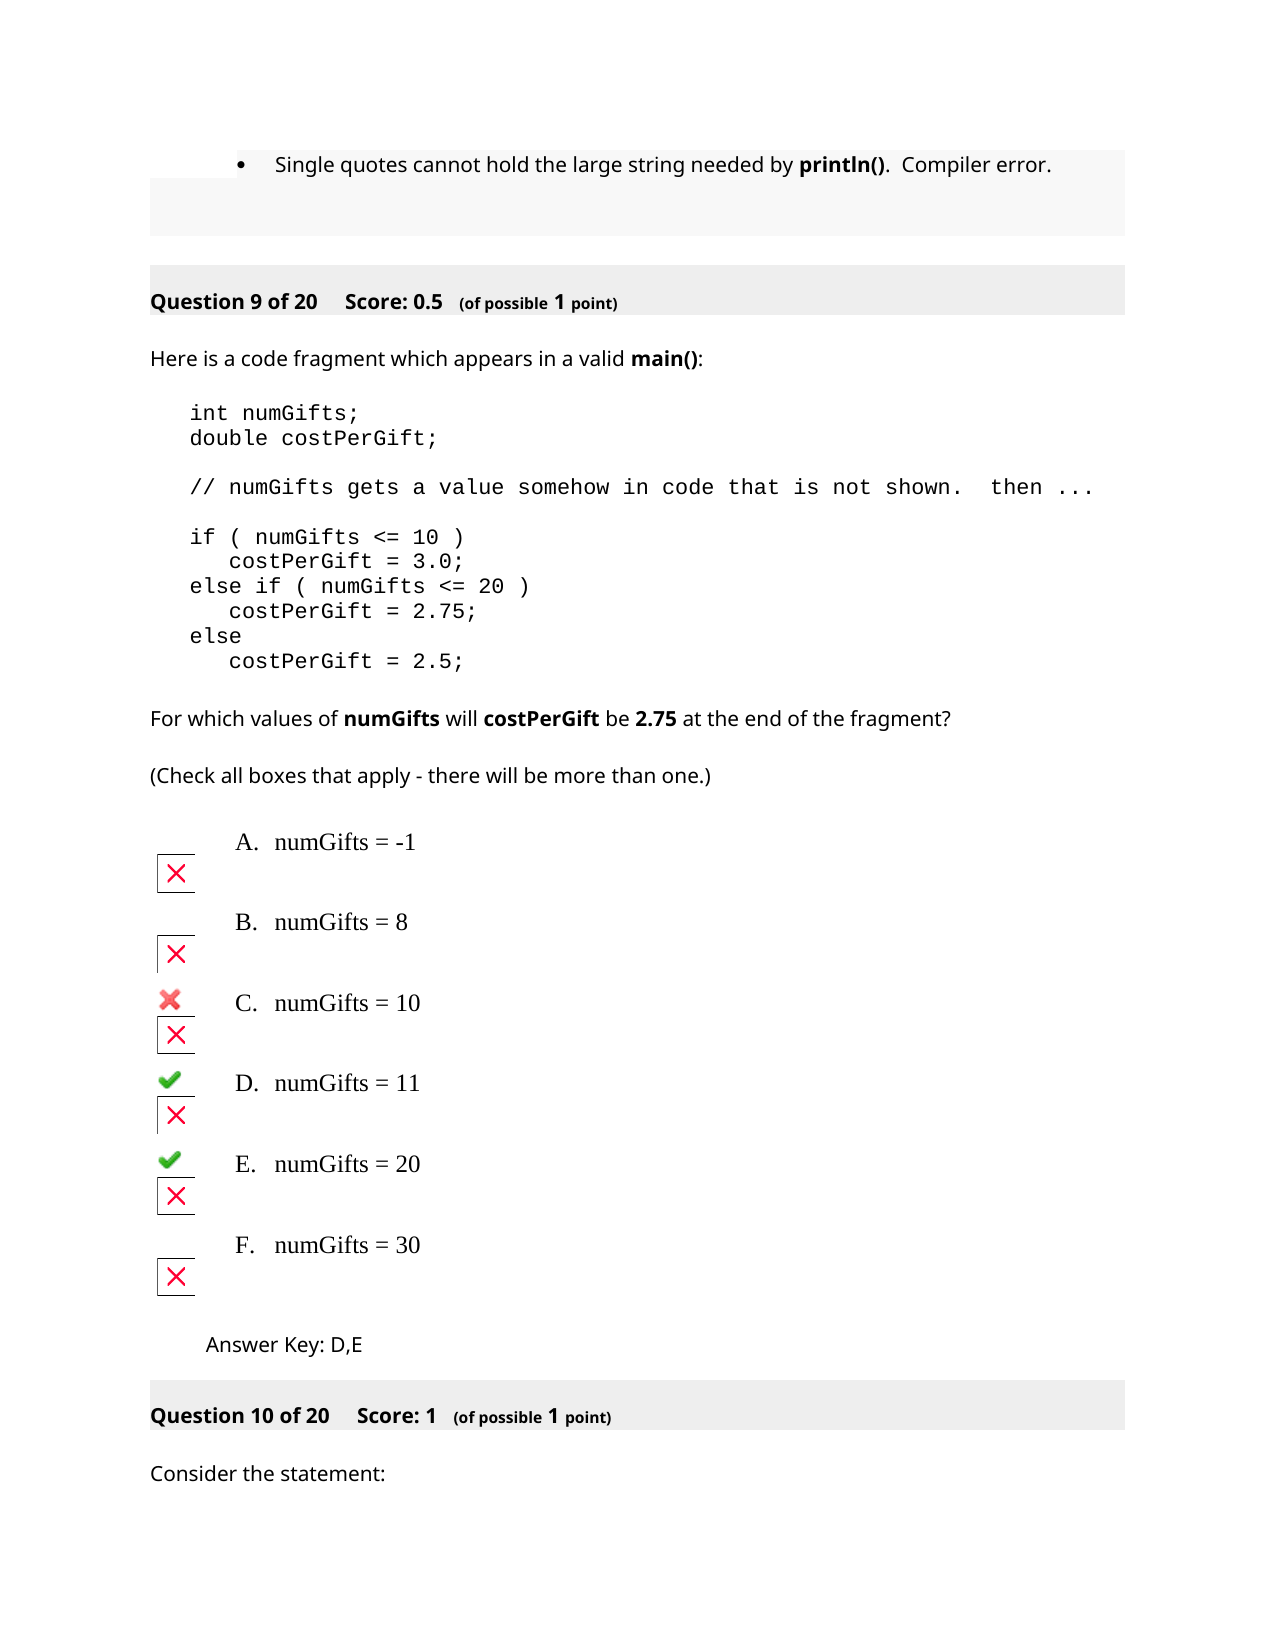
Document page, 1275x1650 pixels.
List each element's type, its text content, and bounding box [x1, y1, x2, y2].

list Single quotes cannot hold the large string needed by println(). Compiler error. [237, 150, 1125, 178]
table_cell D. [228, 1061, 267, 1142]
text if ( numGifts <= 10 ) [150, 526, 1125, 551]
text else if ( numGifts <= 20 ) [150, 576, 1125, 600]
text Question 9 of 20 Score: 0.5 (of possible 1 point) [150, 265, 1125, 315]
picture [157, 1149, 183, 1174]
table_cell numGifts = 11 [267, 1061, 428, 1142]
table_cell E. [228, 1142, 267, 1222]
table_header [150, 819, 227, 900]
text else [150, 625, 1125, 650]
text Consider the statement: [150, 1459, 1125, 1487]
text double costPerGift; [150, 427, 1125, 452]
table_header A. [228, 819, 267, 900]
table_cell [150, 1142, 227, 1222]
text Answer Key: D,E [150, 1303, 1125, 1359]
table_cell numGifts = 30 [267, 1222, 428, 1303]
text costPerGift = 2.75; [150, 600, 1125, 625]
text (Check all boxes that apply - there will be more than one.) [150, 761, 1125, 790]
text Here is a code fragment which appears in a valid main(): [150, 344, 1125, 373]
table_cell numGifts = 10 [267, 980, 428, 1061]
table_cell [150, 1222, 227, 1303]
table_cell C. [228, 980, 267, 1061]
table_cell B. [228, 900, 267, 980]
text costPerGift = 2.5; [150, 650, 1125, 675]
table_cell [150, 980, 227, 1061]
text Question 10 of 20 Score: 1 (of possible 1 point) [150, 1380, 1125, 1430]
table_cell numGifts = 20 [267, 1142, 428, 1222]
table_cell [150, 1061, 227, 1142]
text int numGifts; [150, 402, 1125, 427]
text // numGifts gets a value somehow in code that is not shown. then ... [150, 476, 1125, 501]
table_cell numGifts = 8 [267, 900, 428, 980]
table_cell [150, 900, 227, 980]
picture [157, 1068, 183, 1094]
text For which values of numGifts will costPerGift be 2.75 at the end of the fragment? [150, 704, 1125, 732]
table_cell F. [228, 1222, 267, 1303]
table_header numGifts = -1 [267, 819, 428, 900]
text costPerGift = 3.0; [150, 551, 1125, 576]
picture [157, 987, 183, 1013]
